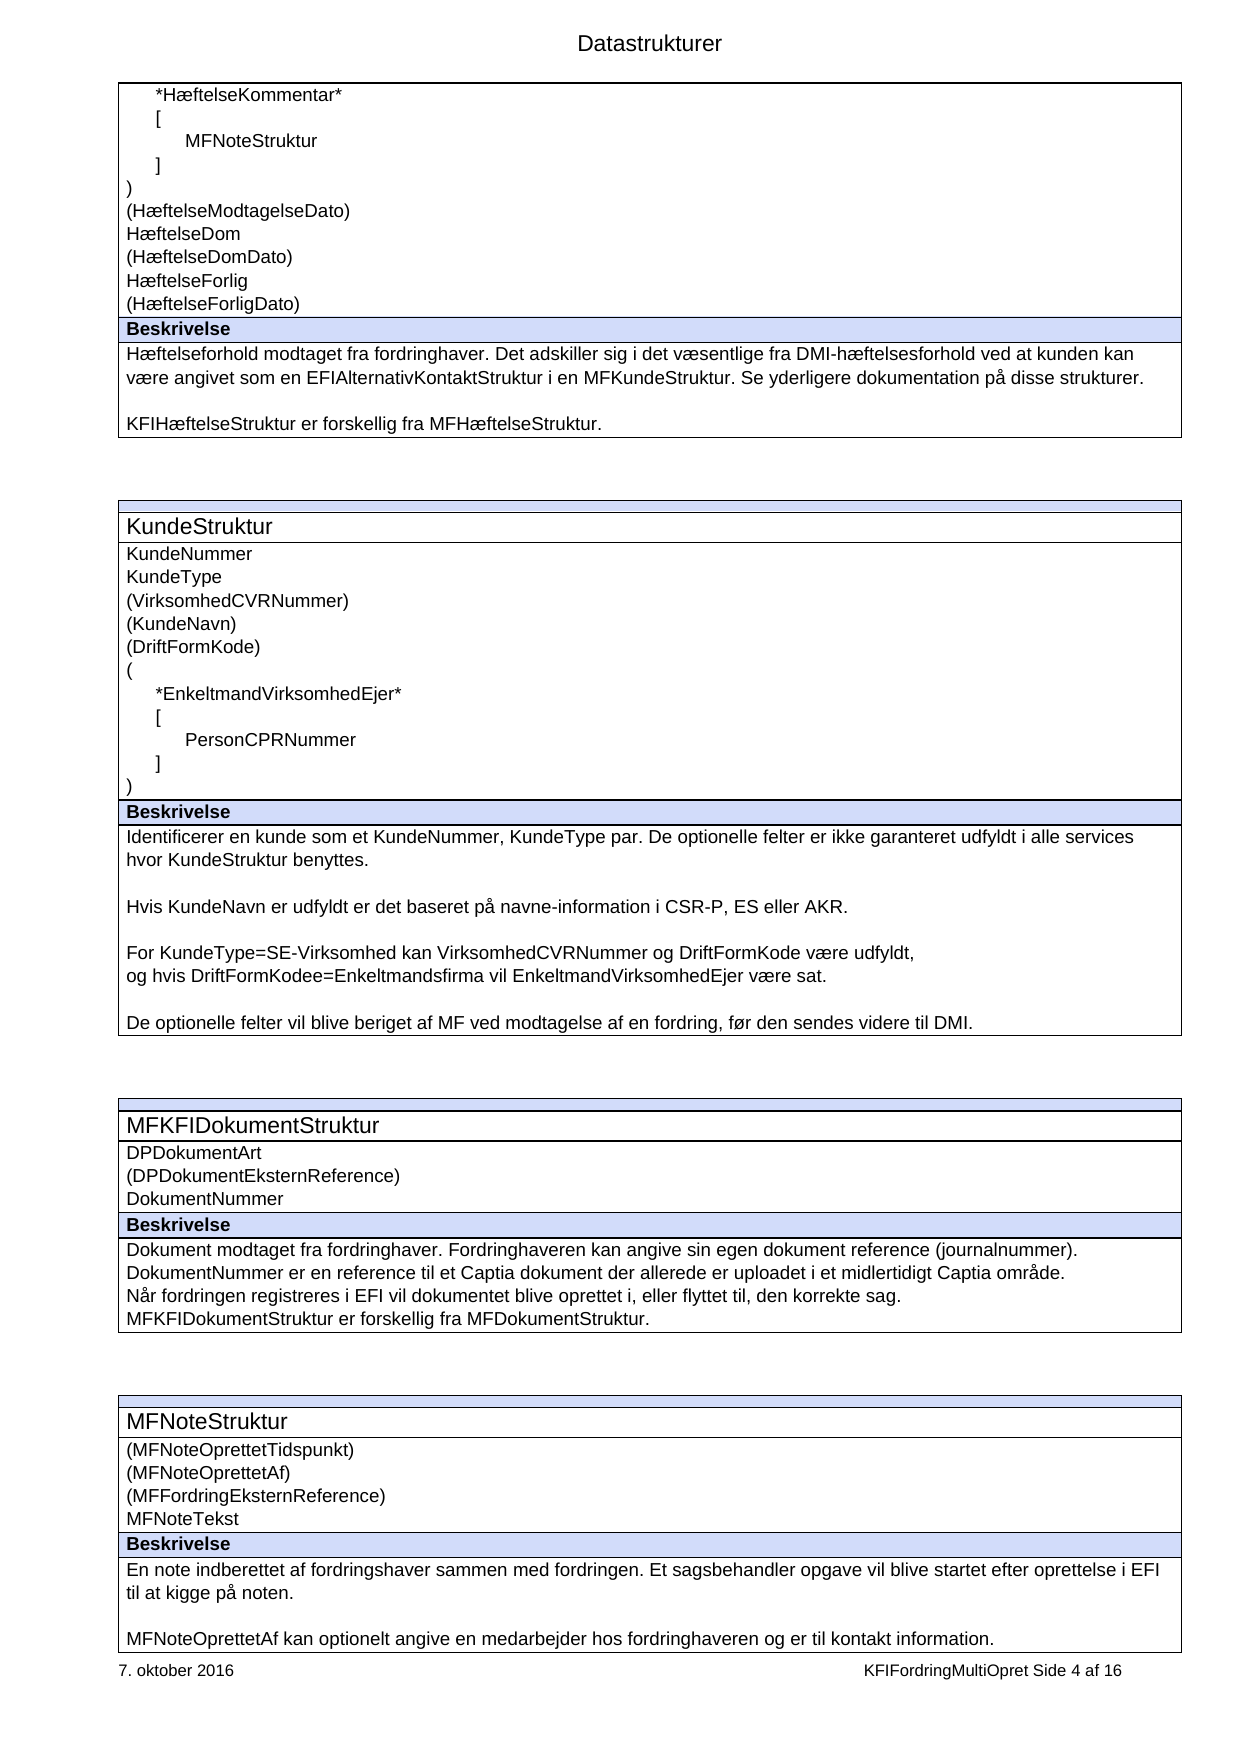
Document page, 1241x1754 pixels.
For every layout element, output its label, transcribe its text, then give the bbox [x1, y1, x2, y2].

table_header [119, 501, 1181, 511]
table_cell KundeStruktur [119, 513, 1181, 541]
table_cell Beskrivelse [119, 1533, 1181, 1557]
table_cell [119, 84, 1181, 316]
table_cell DPDokumentArt (DPDokumentEksternReference) DokumentNummer [119, 1142, 1181, 1212]
table_header [119, 1396, 1181, 1407]
table_cell MFNoteStruktur [119, 1408, 1181, 1437]
table_header [119, 1099, 1181, 1110]
table_cell Dokument modtaget fra fordringhaver. Fordringhaveren kan angive sin egen dokument reference (journalnummer). DokumentNummer er en reference til et Captia dokument der allerede er uploadet i et midlertidigt Captia område. Når fordringen registreres i EFI vil dokumentet blive oprettet i, eller flyttet til, den korrekte sag. MFKFIDokumentStruktur er forskellig fra MFDokumentStruktur. [119, 1239, 1181, 1332]
table_cell MFKFIDokumentStruktur [119, 1112, 1181, 1140]
table_cell Beskrivelse [119, 1213, 1181, 1237]
table_cell Beskrivelse [119, 801, 1181, 824]
table_cell (MFNoteOprettetTidspunkt) (MFNoteOprettetAf) (MFFordringEksternReference) MFNoteTekst [119, 1438, 1181, 1532]
table_cell KundeNummer KundeType (VirksomhedCVRNummer) (KundeNavn) (DriftFormKode) ( *EnkeltmandVirksomhedEjer* [ PersonCPRNummer ] ) [119, 543, 1181, 799]
table_cell Hæftelseforhold modtaget fra fordringhaver. Det adskiller sig i det væsentlige fra DMI-hæftelsesforhold ved at kunden kan være angivet som en EFIAlternativKontaktStruktur i en MFKundeStruktur. Se yderligere dokumentation på disse strukturer. KFIHæftelseStruktur er forskellig fra MFHæftelseStruktur. [119, 343, 1181, 437]
table_cell Beskrivelse [119, 318, 1181, 342]
table_cell Identificerer en kunde som et KundeNummer, KundeType par. De optionelle felter er ikke garanteret udfyldt i alle services hvor KundeStruktur benyttes. Hvis KundeNavn er udfyldt er det baseret på navne-information i CSR-P, ES eller AKR. For KundeType=SE-Virksomhed kan VirksomhedCVRNummer og DriftFormKode være udfyldt, og hvis DriftFormKodee=Enkeltmandsfirma vil EnkeltmandVirksomhedEjer være sat. De optionelle felter vil blive beriget af MF ved modtagelse af en fordring, før den sendes videre til DMI. [119, 826, 1181, 1035]
table_cell En note indberettet af fordringshaver sammen med fordringen. Et sagsbehandler opgave vil blive startet efter oprettelse i EFI til at kigge på noten. MFNoteOprettetAf kan optionelt angive en medarbejder hos fordringhaveren og er til kontakt information. [119, 1558, 1181, 1652]
